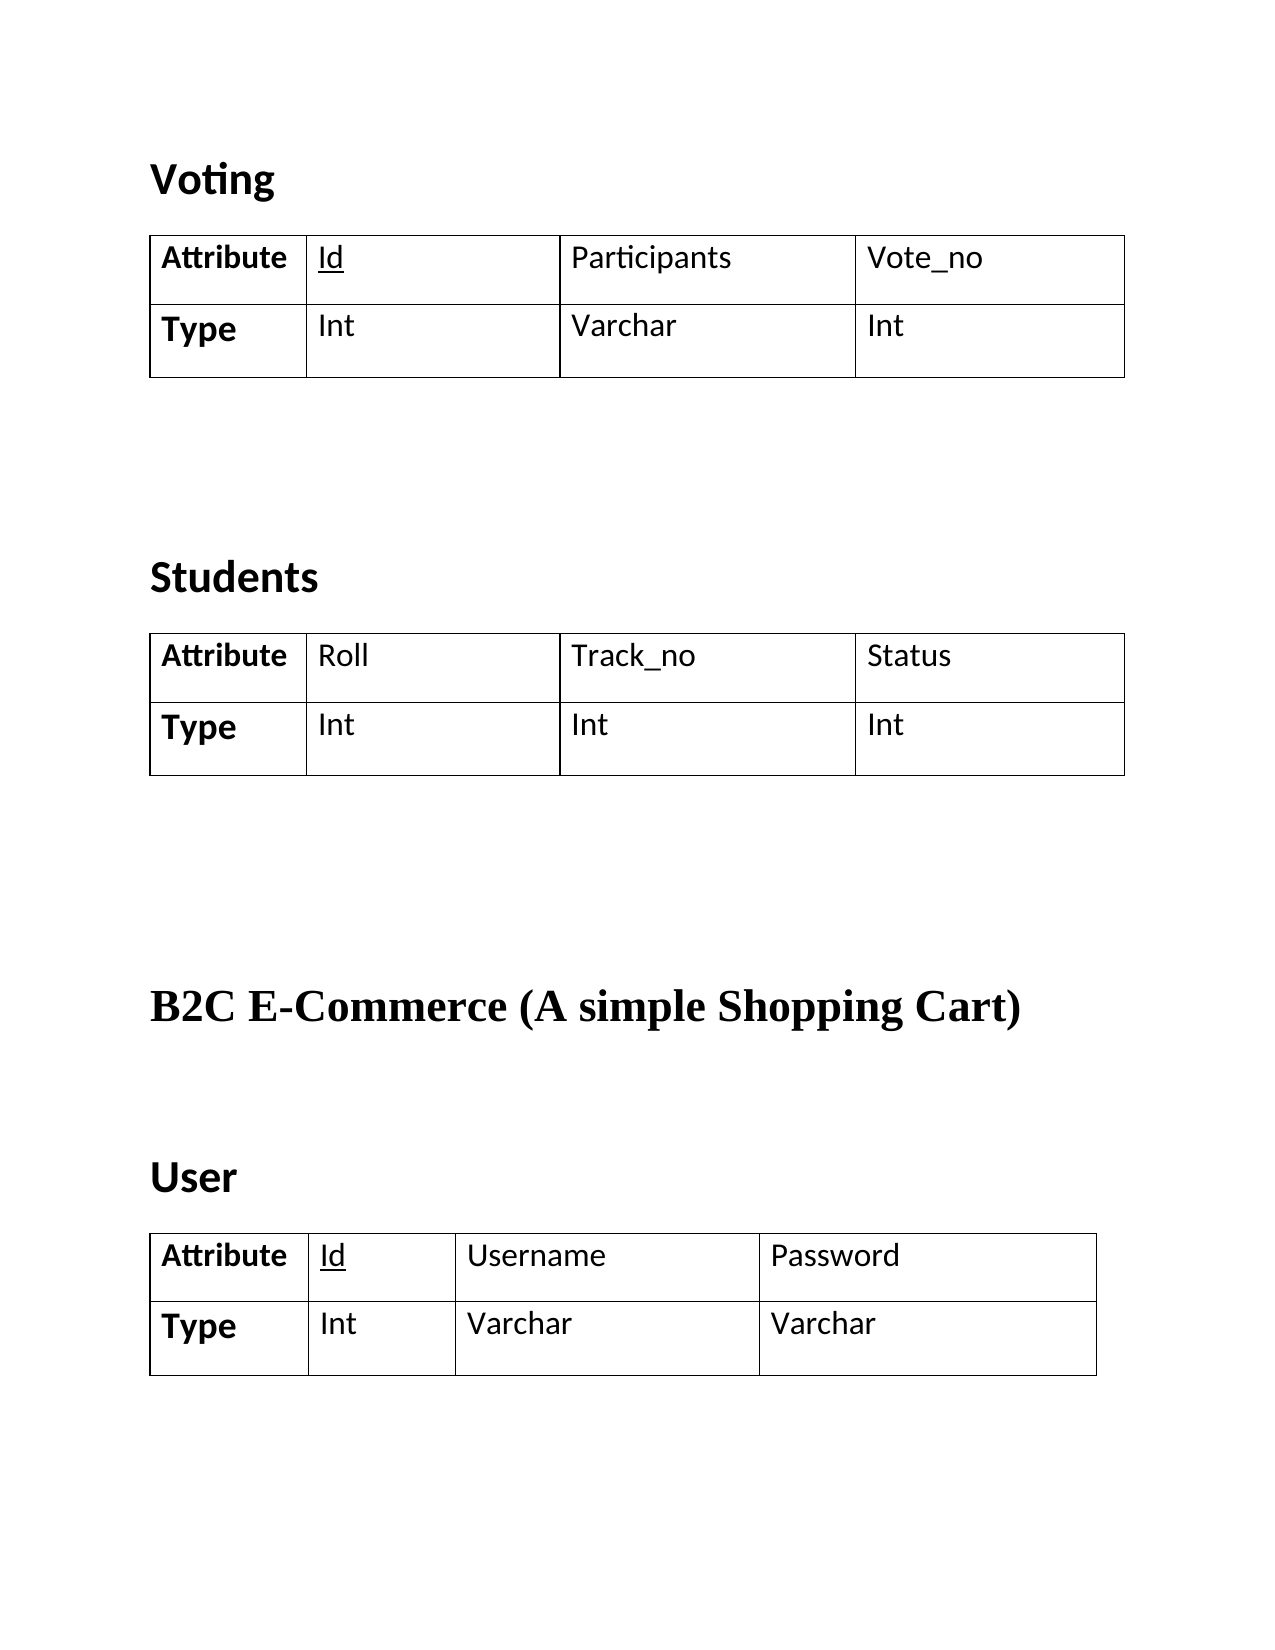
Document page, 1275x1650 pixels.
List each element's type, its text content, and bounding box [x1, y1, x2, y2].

table_cell Varchar [456, 1302, 759, 1374]
table_header Status [856, 634, 1124, 702]
table_header Vote_no [856, 236, 1124, 303]
table_cell Int [856, 305, 1124, 377]
table_header Username [456, 1234, 759, 1301]
table_header Password [760, 1234, 1096, 1301]
table_header Track_no [561, 634, 855, 702]
text Students [150, 548, 1125, 604]
table_cell Type [151, 305, 306, 377]
text Voting [150, 150, 1125, 206]
table_cell Int [307, 305, 559, 377]
table_header Roll [307, 634, 559, 702]
text B2C E-Commerce (A simple Shopping Cart) [150, 979, 1125, 1032]
table_cell Int [561, 703, 855, 775]
table_header Attribute [151, 1234, 308, 1301]
table_header Id [307, 236, 559, 303]
table_header Attribute [151, 236, 306, 303]
table_cell Varchar [760, 1302, 1096, 1374]
table_cell Varchar [561, 305, 855, 377]
table_cell Type [151, 703, 306, 775]
table_cell Int [307, 703, 559, 775]
table_cell Int [856, 703, 1124, 775]
table_cell Int [309, 1302, 455, 1374]
table_header Participants [561, 236, 855, 303]
text User [150, 1148, 1125, 1204]
table_header Id [309, 1234, 455, 1301]
table_header Attribute [151, 634, 306, 702]
table_cell Type [151, 1302, 308, 1374]
